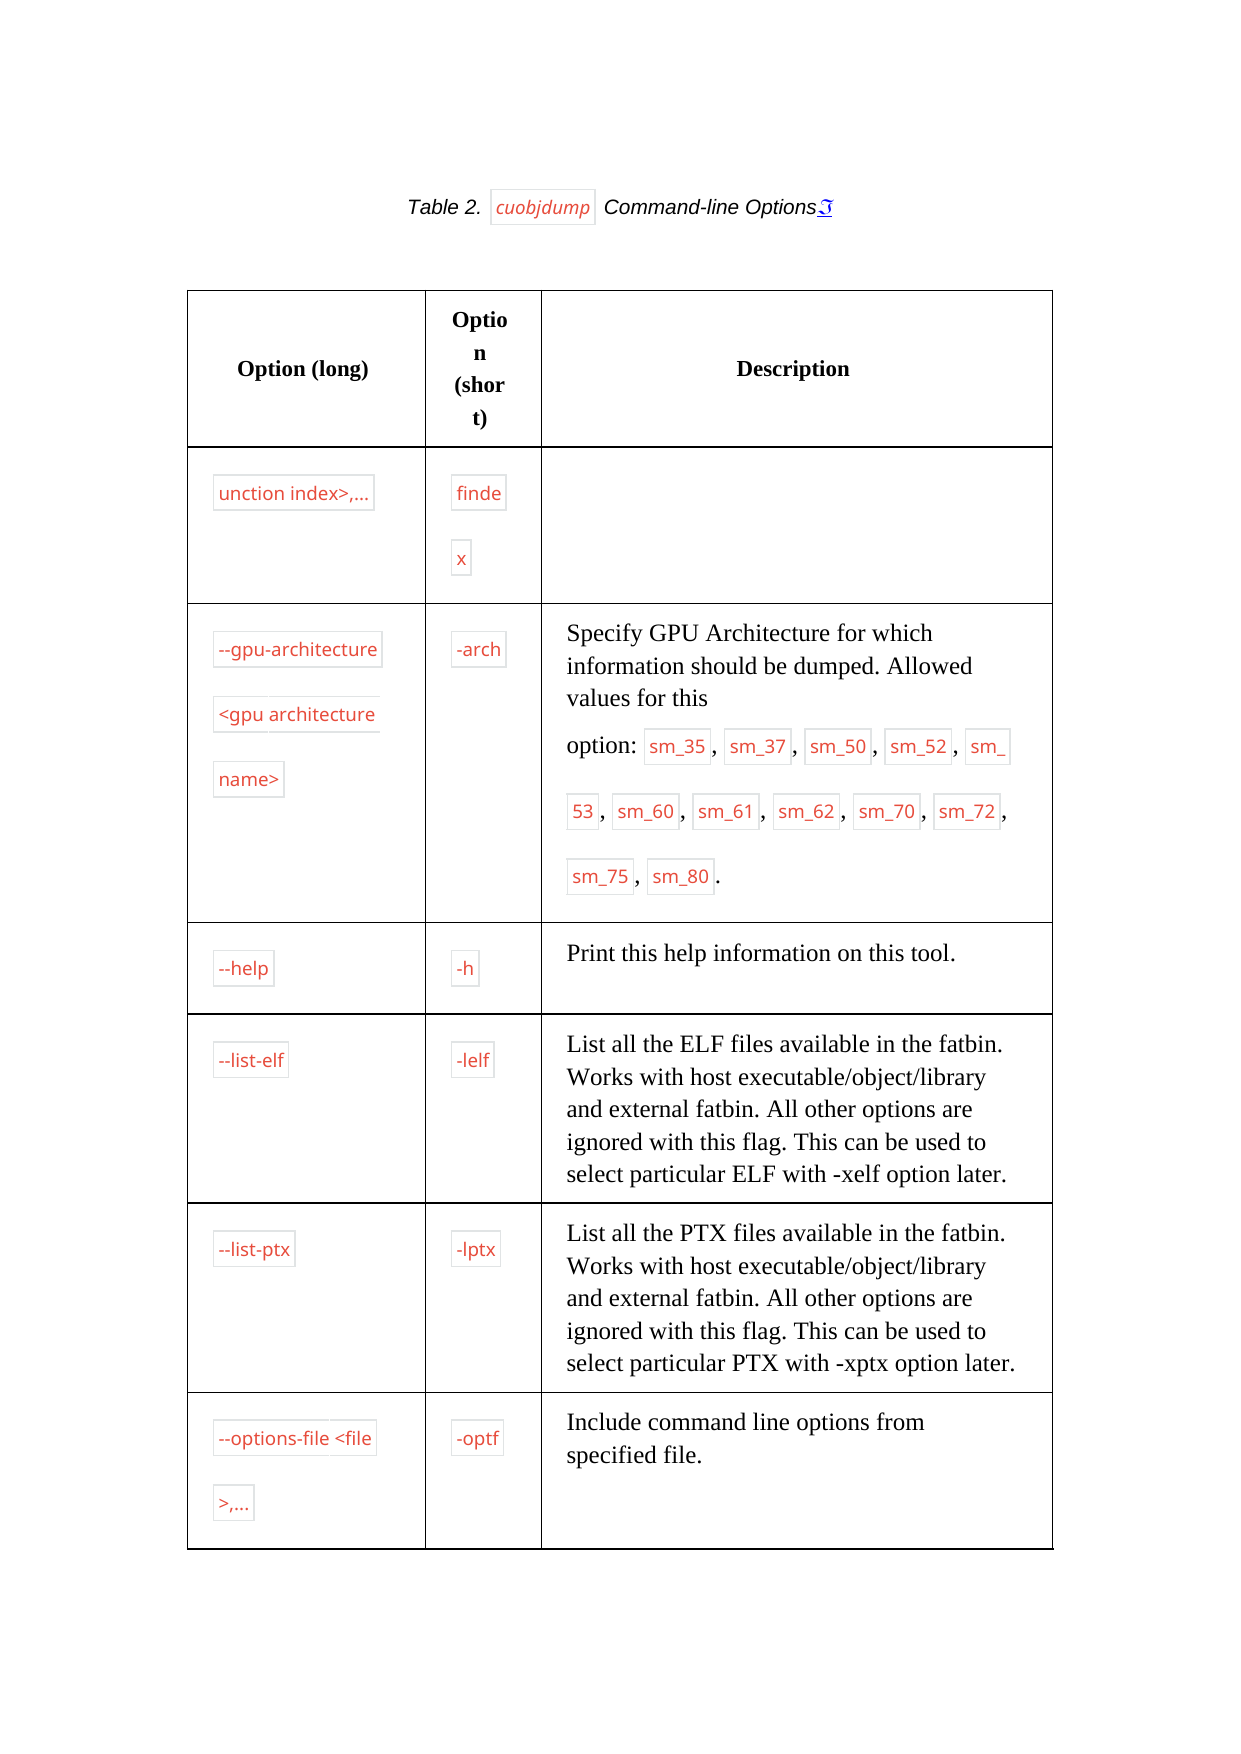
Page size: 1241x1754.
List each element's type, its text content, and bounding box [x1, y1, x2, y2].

table_cell Option (long) [188, 291, 425, 446]
table_cell -lptx [426, 1204, 541, 1391]
table_cell -findex [426, 448, 541, 603]
table_cell Print this help information on this tool. [542, 923, 1052, 1013]
table_cell --list-elf [188, 1015, 425, 1202]
table_cell --help [188, 923, 425, 1013]
table_cell --options-file <file>,... [188, 1393, 425, 1548]
table_cell Description [542, 291, 1052, 446]
table_cell List all the PTX files available in the fatbin. Works with host executable/object/library and external fatbin. All other options are ignored with this flag. This can be used to select particular PTX with -xptx option later. [542, 1204, 1052, 1391]
table_header Table 2. cuobjdump Command-line Options [188, 162, 1053, 289]
table_cell --gpu-architecture <gpu architecture name> [188, 604, 425, 922]
table_cell Specify GPU Architecture for which information should be dumped. Allowed values for this option: sm_35, sm_37, sm_50, sm_52, sm_53, sm_60, sm_61, sm_62, sm_70, sm_72, sm_75, sm_80. [542, 604, 1052, 922]
table_cell Option (short) [426, 291, 541, 446]
table_cell -lelf [426, 1015, 541, 1202]
table_cell -arch [426, 604, 541, 922]
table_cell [542, 448, 1052, 603]
table_cell --list-ptx [188, 1204, 425, 1391]
table_cell -h [426, 923, 541, 1013]
table_cell List all the ELF files available in the fatbin. Works with host executable/object/library and external fatbin. All other options are ignored with this flag. This can be used to select particular ELF with -xelf option later. [542, 1015, 1052, 1202]
table_cell -optf [426, 1393, 541, 1548]
table_cell Include command line options from specified file. [542, 1393, 1052, 1548]
table_cell --function-index <function index>,... [188, 448, 425, 603]
